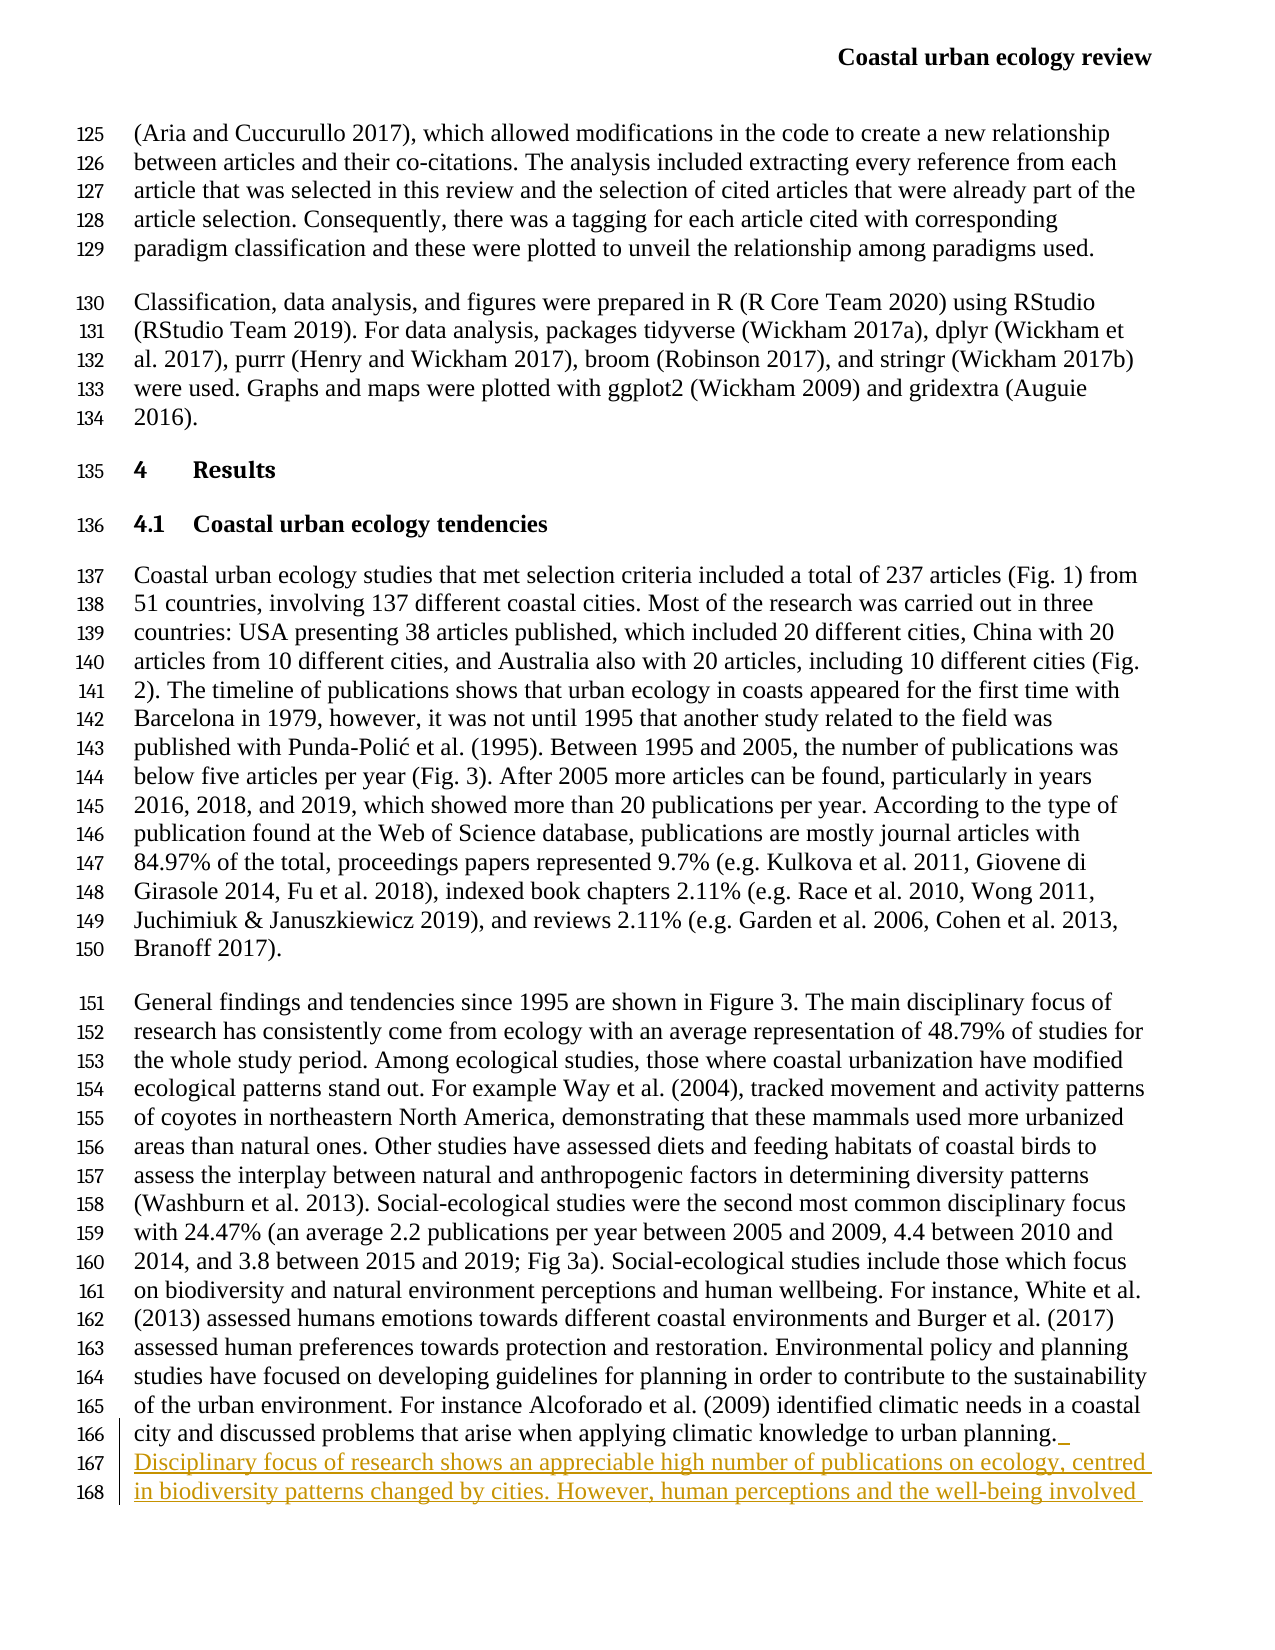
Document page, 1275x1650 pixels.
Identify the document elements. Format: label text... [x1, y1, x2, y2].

subtitle Coastal urban ecology tendencies [133, 509, 1152, 539]
text Classification, data analysis, and figures were prepared in R (R Core Team 2020) using RStudio (RStudio Team 2019). For data analysis, packages tidyverse (Wickham 2017a), dplyr (Wickham et al. 2017), purrr (Henry and Wickham 2017), broom (Robinson 2017), and stringr (Wickham 2017b) were used. Graphs and maps were plotted with ggplot2 (Wickham 2009) and gridextra (Auguie 2016). [133, 287, 1152, 431]
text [133, 1473, 1152, 1505]
subtitle Results [133, 456, 1152, 484]
text Coastal urban ecology studies that met selection criteria included a total of 237 articles (Fig. 1) from 51 countries, involving 137 different coastal cities. Most of the research was carried out in three countries: USA presenting 38 articles published, which included 20 different cities, China with 20 articles from 10 different cities, and Australia also with 20 articles, including 10 different cities (Fig. 2). The timeline of publications shows that urban ecology in coasts appeared for the first time with Barcelona in 1979, however, it was not until 1995 that another study related to the field was published with Punda-Polić et al. (1995). Between 1995 and 2005, the number of publications was below five articles per year (Fig. 3). After 2005 more articles can be found, particularly in years 2016, 2018, and 2019, which showed more than 20 publications per year. According to the type of publication found at the Web of Science database, publications are mostly journal articles with 84.97% of the total, proceedings papers represented 9.7% (e.g. Kulkova et al. 2011, Giovene di Girasole 2014, Fu et al. 2018), indexed book chapters 2.11% (e.g. Race et al. 2010, Wong 2011, Juchimiuk & Januszkiewicz 2019), and reviews 2.11% (e.g. Garden et al. 2006, Cohen et al. 2013, Branoff 2017). [133, 560, 1152, 962]
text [133, 118, 1152, 262]
